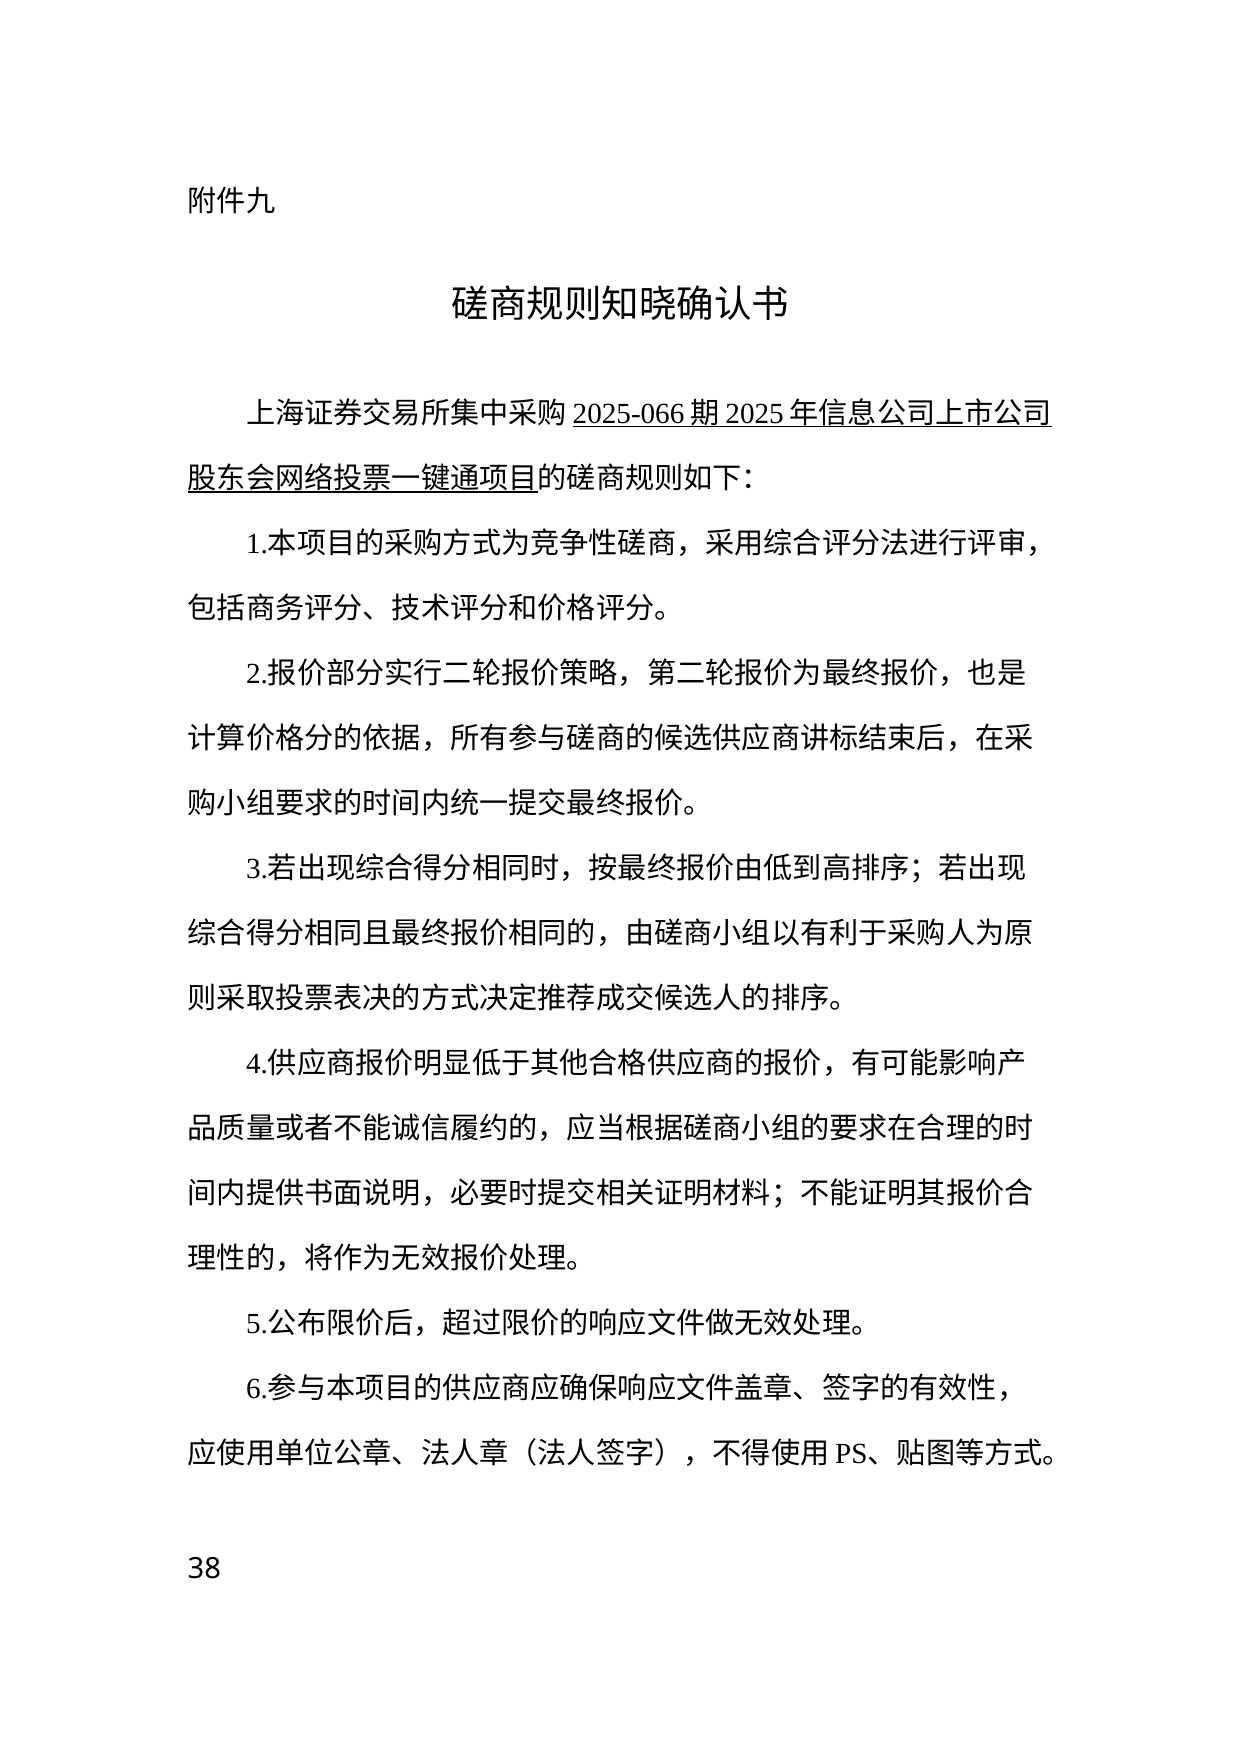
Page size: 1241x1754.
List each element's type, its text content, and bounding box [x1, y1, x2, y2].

text 上海证券交易所集中采购2025-066期2025年信息公司上市公司股东会网络投票一键通项目的磋商规则如下： [187, 379, 1080, 509]
text 3.若出现综合得分相同时，按最终报价由低到高排序；若出现综合得分相同且最终报价相同的，由磋商小组以有利于采购人为原则采取投票表决的方式决定推荐成交候选人的排序。 [187, 834, 1053, 1029]
text 4.供应商报价明显低于其他合格供应商的报价，有可能影响产品质量或者不能诚信履约的，应当根据磋商小组的要求在合理的时间内提供书面说明，必要时提交相关证明材料；不能证明其报价合理性的，将作为无效报价处理。 [187, 1029, 1053, 1289]
text 1.本项目的采购方式为竞争性磋商，采用综合评分法进行评审，包括商务评分、技术评分和价格评分。 [187, 509, 1053, 639]
text 5.公布限价后，超过限价的响应文件做无效处理。 [187, 1289, 1053, 1354]
text 附件九 [187, 166, 1053, 231]
text 磋商规则知晓确认书 [187, 269, 1053, 334]
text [187, 1354, 1053, 1484]
text 2.报价部分实行二轮报价策略，第二轮报价为最终报价，也是计算价格分的依据，所有参与磋商的候选供应商讲标结束后，在采购小组要求的时间内统一提交最终报价。 [187, 639, 1053, 834]
